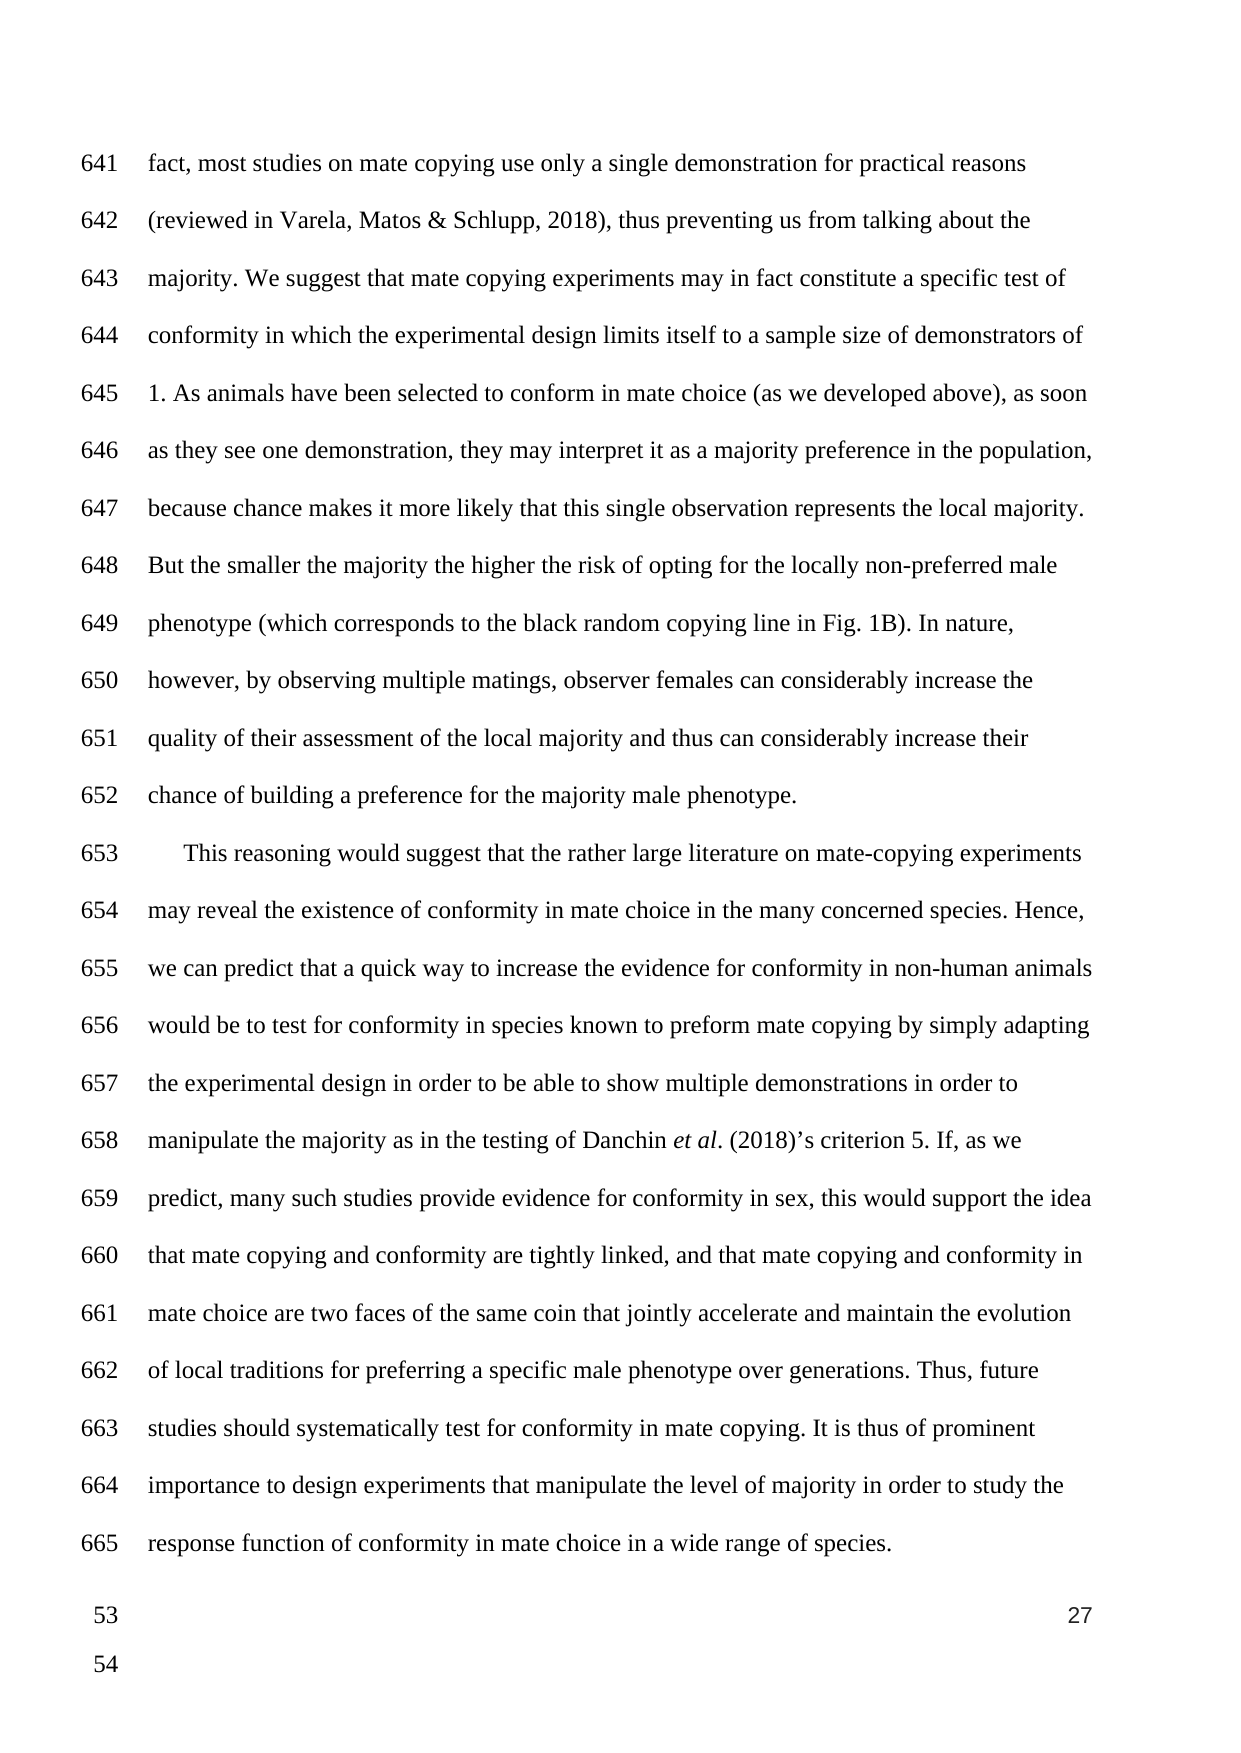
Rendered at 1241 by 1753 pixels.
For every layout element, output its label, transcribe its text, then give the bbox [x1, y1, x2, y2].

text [148, 148, 1093, 809]
text This reasoning would suggest that the rather large literature on mate-copying experiments may reveal the existence of conformity in mate choice in the many concerned species. Hence, we can predict that a quick way to increase the evidence for conformity in non-human animals would be to test for conformity in species known to preform mate copying by simply adapting the experimental design in order to be able to show multiple demonstrations in order to manipulate the majority as in the testing of Danchin et al. (2018)’s criterion 5. If, as we predict, many such studies provide evidence for conformity in sex, this would support the idea that mate copying and conformity are tightly linked, and that mate copying and conformity in mate choice are two faces of the same coin that jointly accelerate and maintain the evolution of local traditions for preferring a specific male phenotype over generations. Thus, future studies should systematically test for conformity in mate copying. It is thus of prominent importance to design experiments that manipulate the level of majority in order to study the response function of conformity in mate choice in a wide range of species. [148, 838, 1093, 1556]
